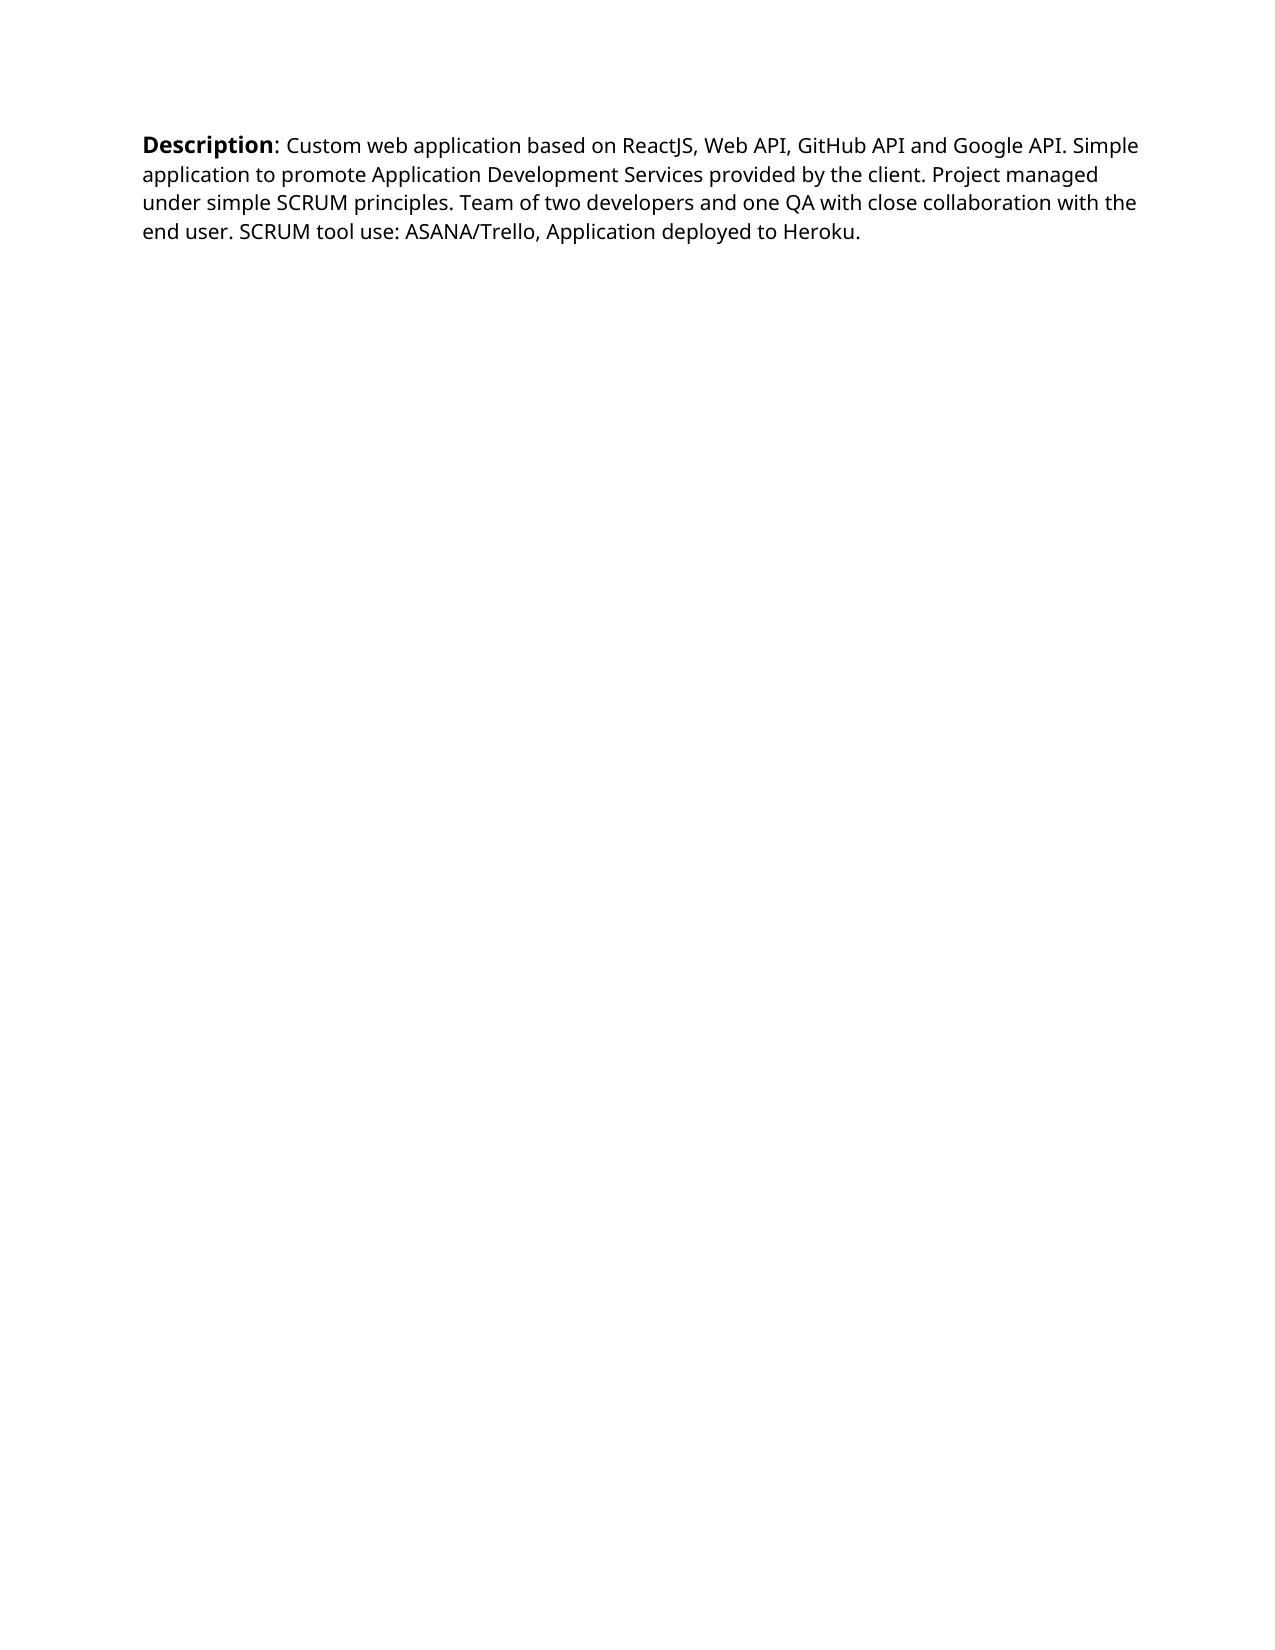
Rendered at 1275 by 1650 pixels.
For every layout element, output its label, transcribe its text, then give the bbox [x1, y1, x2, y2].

text Description: Custom web application based on ReactJS, Web API, GitHub API and Google API. Simple application to promote Application Development Services provided by the client. Project managed under simple SCRUM principles. Team of two developers and one QA with close collaboration with the end user. SCRUM tool use: ASANA/Trello, Application deployed to Heroku. [142, 129, 1162, 245]
